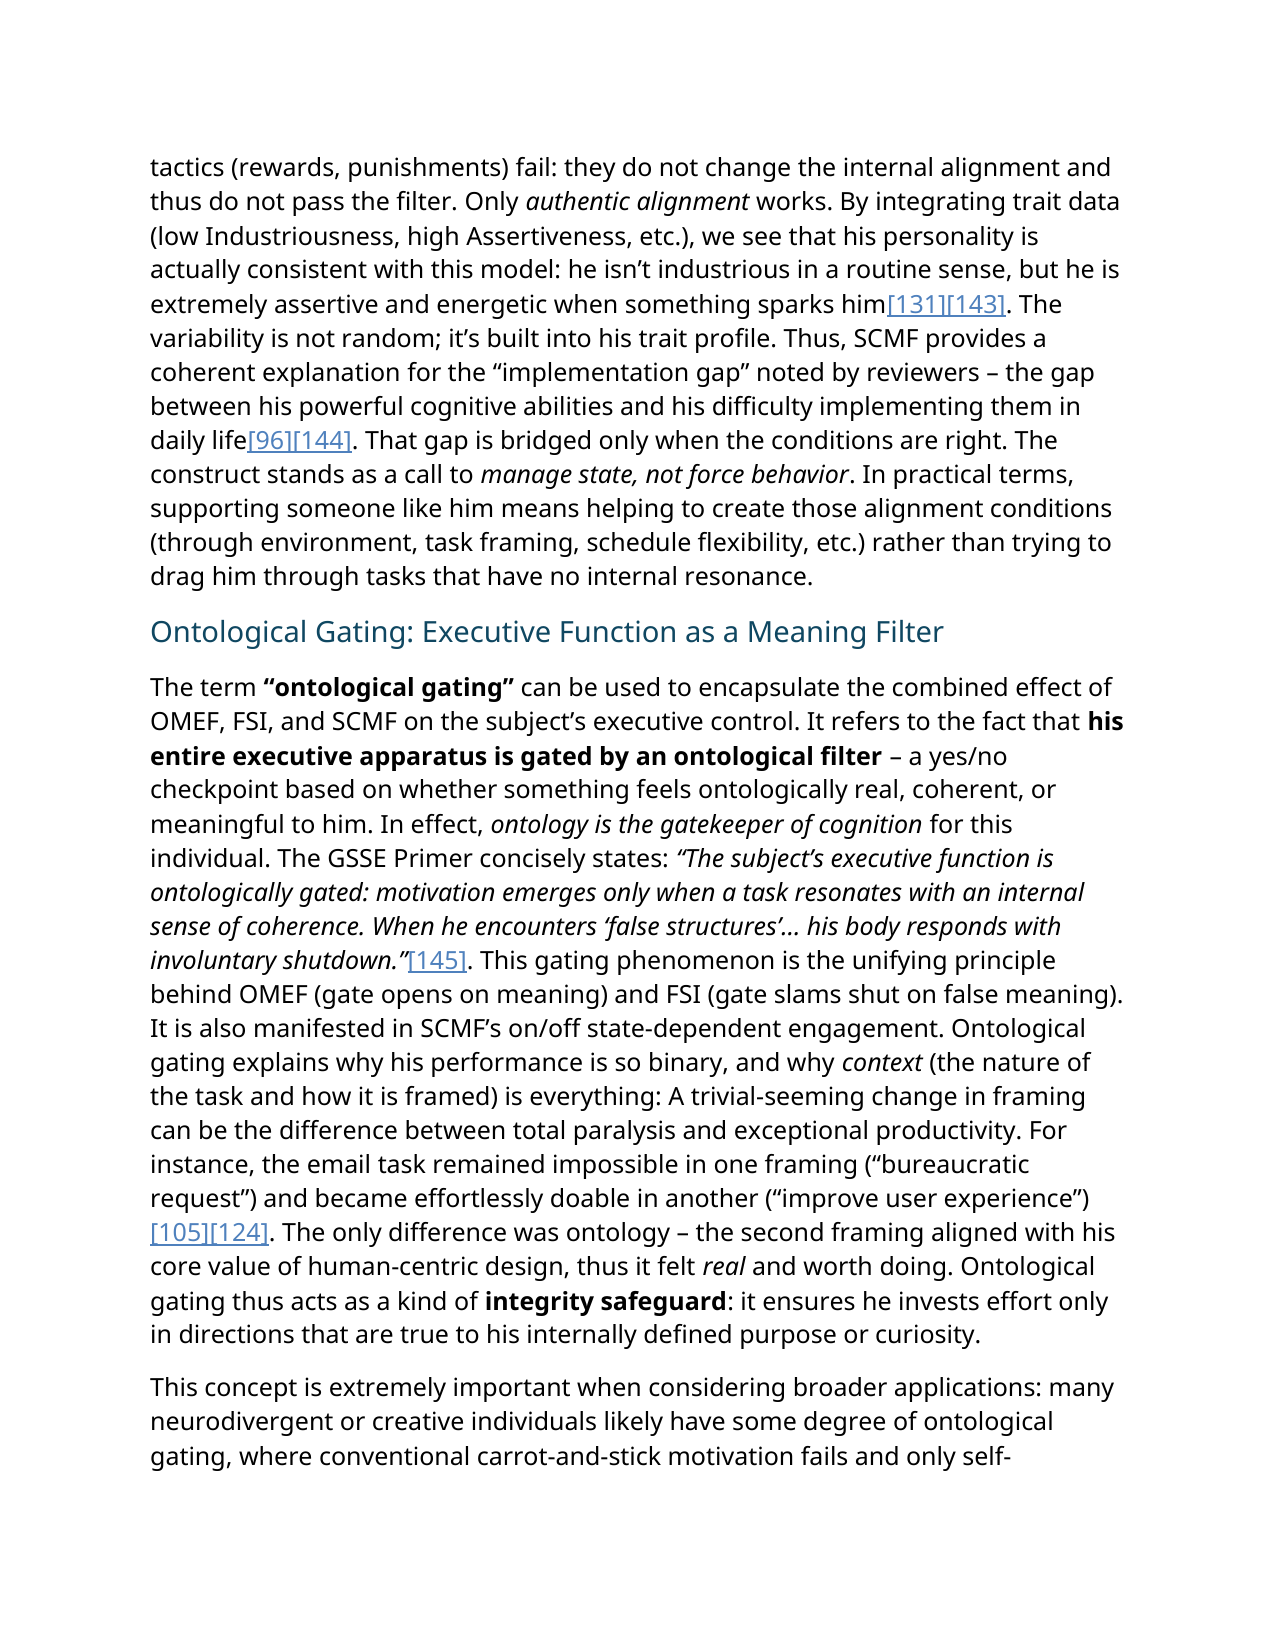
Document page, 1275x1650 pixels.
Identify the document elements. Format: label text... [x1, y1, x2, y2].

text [150, 150, 1125, 593]
subtitle Ontological Gating: Executive Function as a Meaning Filter [150, 612, 1125, 651]
text The term “ontological gating” can be used to encapsulate the combined effect of OMEF, FSI, and SCMF on the subject’s executive control. It refers to the fact that his entire executive apparatus is gated by an ontological filter – a yes/no checkpoint based on whether something feels ontologically real, coherent, or meaningful to him. In effect, ontology is the gatekeeper of cognition for this individual. The GSSE Primer concisely states: “The subject’s executive function is ontologically gated: motivation emerges only when a task resonates with an internal sense of coherence. When he encounters ‘false structures’… his body responds with involuntary shutdown.”[145]. This gating phenomenon is the unifying principle behind OMEF (gate opens on meaning) and FSI (gate slams shut on false meaning). It is also manifested in SCMF’s on/off state-dependent engagement. Ontological gating explains why his performance is so binary, and why context (the nature of the task and how it is framed) is everything: A trivial-seeming change in framing can be the difference between total paralysis and exceptional productivity. For instance, the email task remained impossible in one framing (“bureaucratic request”) and became effortlessly doable in another (“improve user experience”)[105][124]. The only difference was ontology – the second framing aligned with his core value of human-centric design, thus it felt real and worth doing. Ontological gating thus acts as a kind of integrity safeguard: it ensures he invests effort only in directions that are true to his internally defined purpose or curiosity. [150, 670, 1125, 1351]
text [150, 1370, 1125, 1472]
